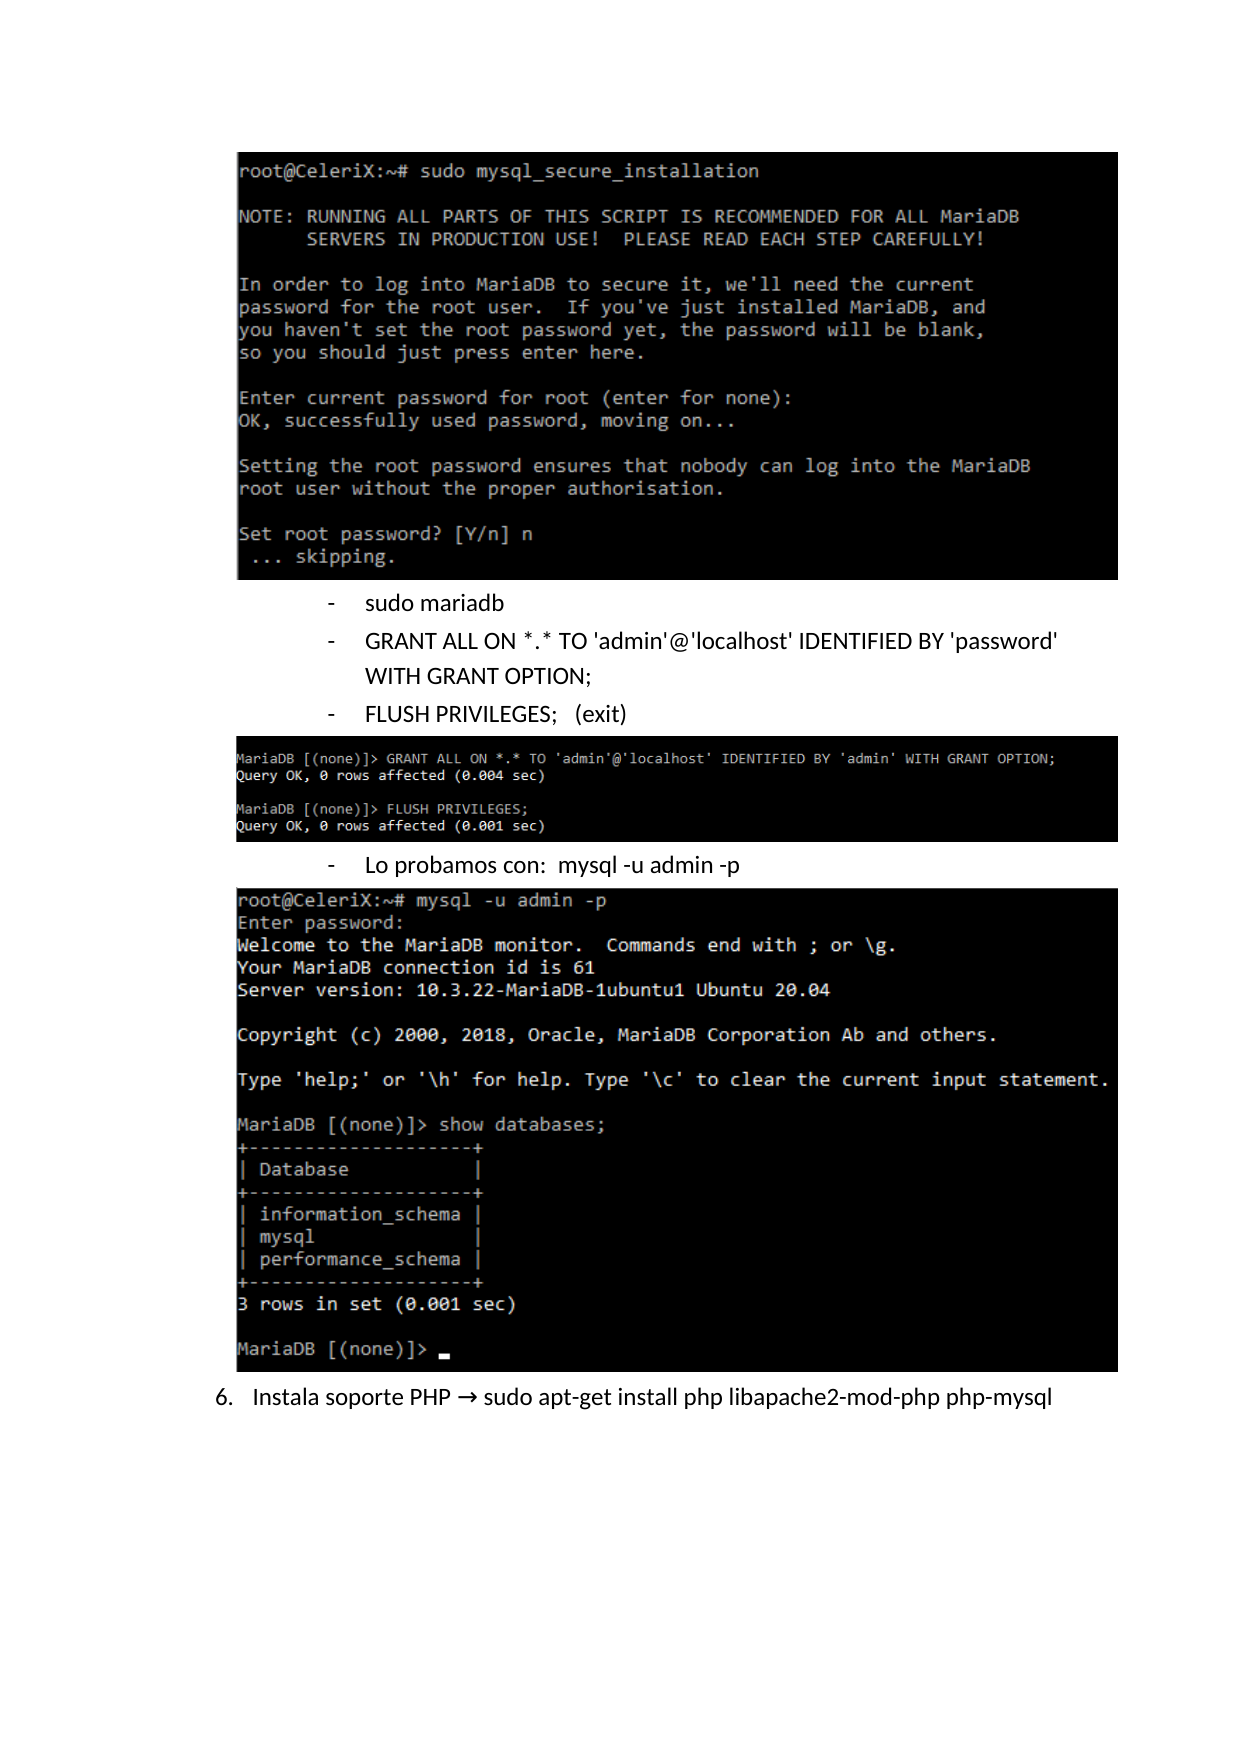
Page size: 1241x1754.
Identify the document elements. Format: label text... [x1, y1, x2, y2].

text WITH GRANT OPTION; [365, 660, 1059, 690]
picture [236, 887, 1118, 1372]
picture [236, 736, 1118, 842]
list Instala soporte PHP → sudo apt-get install php libapache2-mod-php php-mysql [215, 1379, 1059, 1413]
list Lo probamos con: mysql -u admin -p [327, 850, 1059, 880]
list FLUSH PRIVILEGES; (exit) [327, 698, 1059, 729]
picture [236, 152, 1118, 580]
list GRANT ALL ON *.* TO 'admin'@'localhost' IDENTIFIED BY 'password' [327, 625, 1059, 656]
list sudo mariadb [327, 587, 1059, 618]
